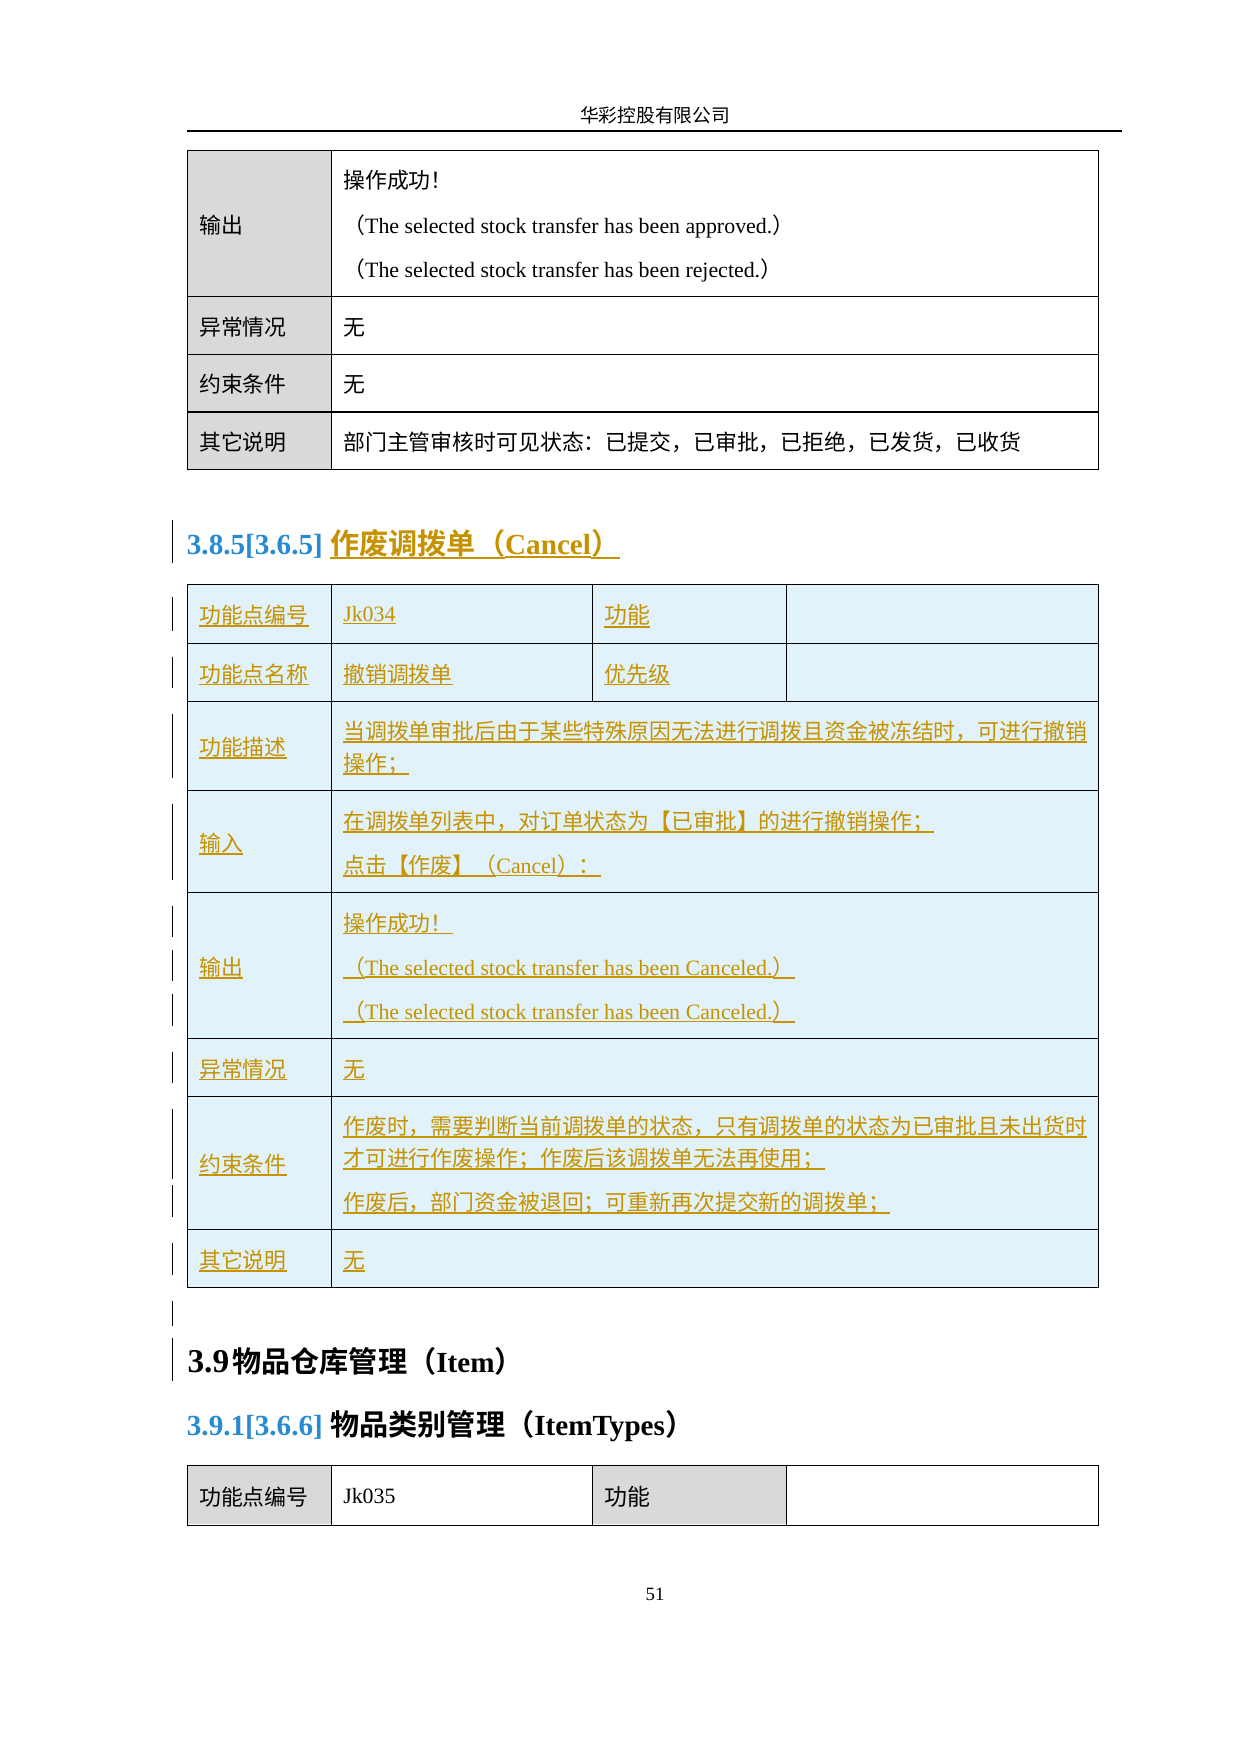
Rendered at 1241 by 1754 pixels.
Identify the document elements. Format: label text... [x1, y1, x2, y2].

table_header 功能 [593, 1466, 786, 1524]
table_cell 约束条件 [188, 355, 331, 411]
table_header [787, 1466, 1098, 1524]
table_cell 输出 [188, 151, 331, 296]
table_cell 无 [332, 355, 1098, 411]
table_header Jk035 [332, 1466, 592, 1524]
subtitle 物品仓库管理（Item） [187, 1338, 1122, 1381]
table_cell 异常情况 [188, 297, 331, 354]
table_cell 操作成功！ （The selected stock transfer has been approved.） （The selected stock transfer has been rejected.） [332, 151, 1098, 296]
table_cell 其它说明 [188, 413, 331, 469]
subtitle 物品类别管理（ItemTypes） [187, 1402, 1240, 1444]
table_cell 部门主管审核时可见状态：已提交，已审批，已拒绝，已发货，已收货 [332, 413, 1098, 469]
table_header 功能点编号 [188, 1466, 331, 1524]
table_cell 无 [332, 297, 1098, 354]
